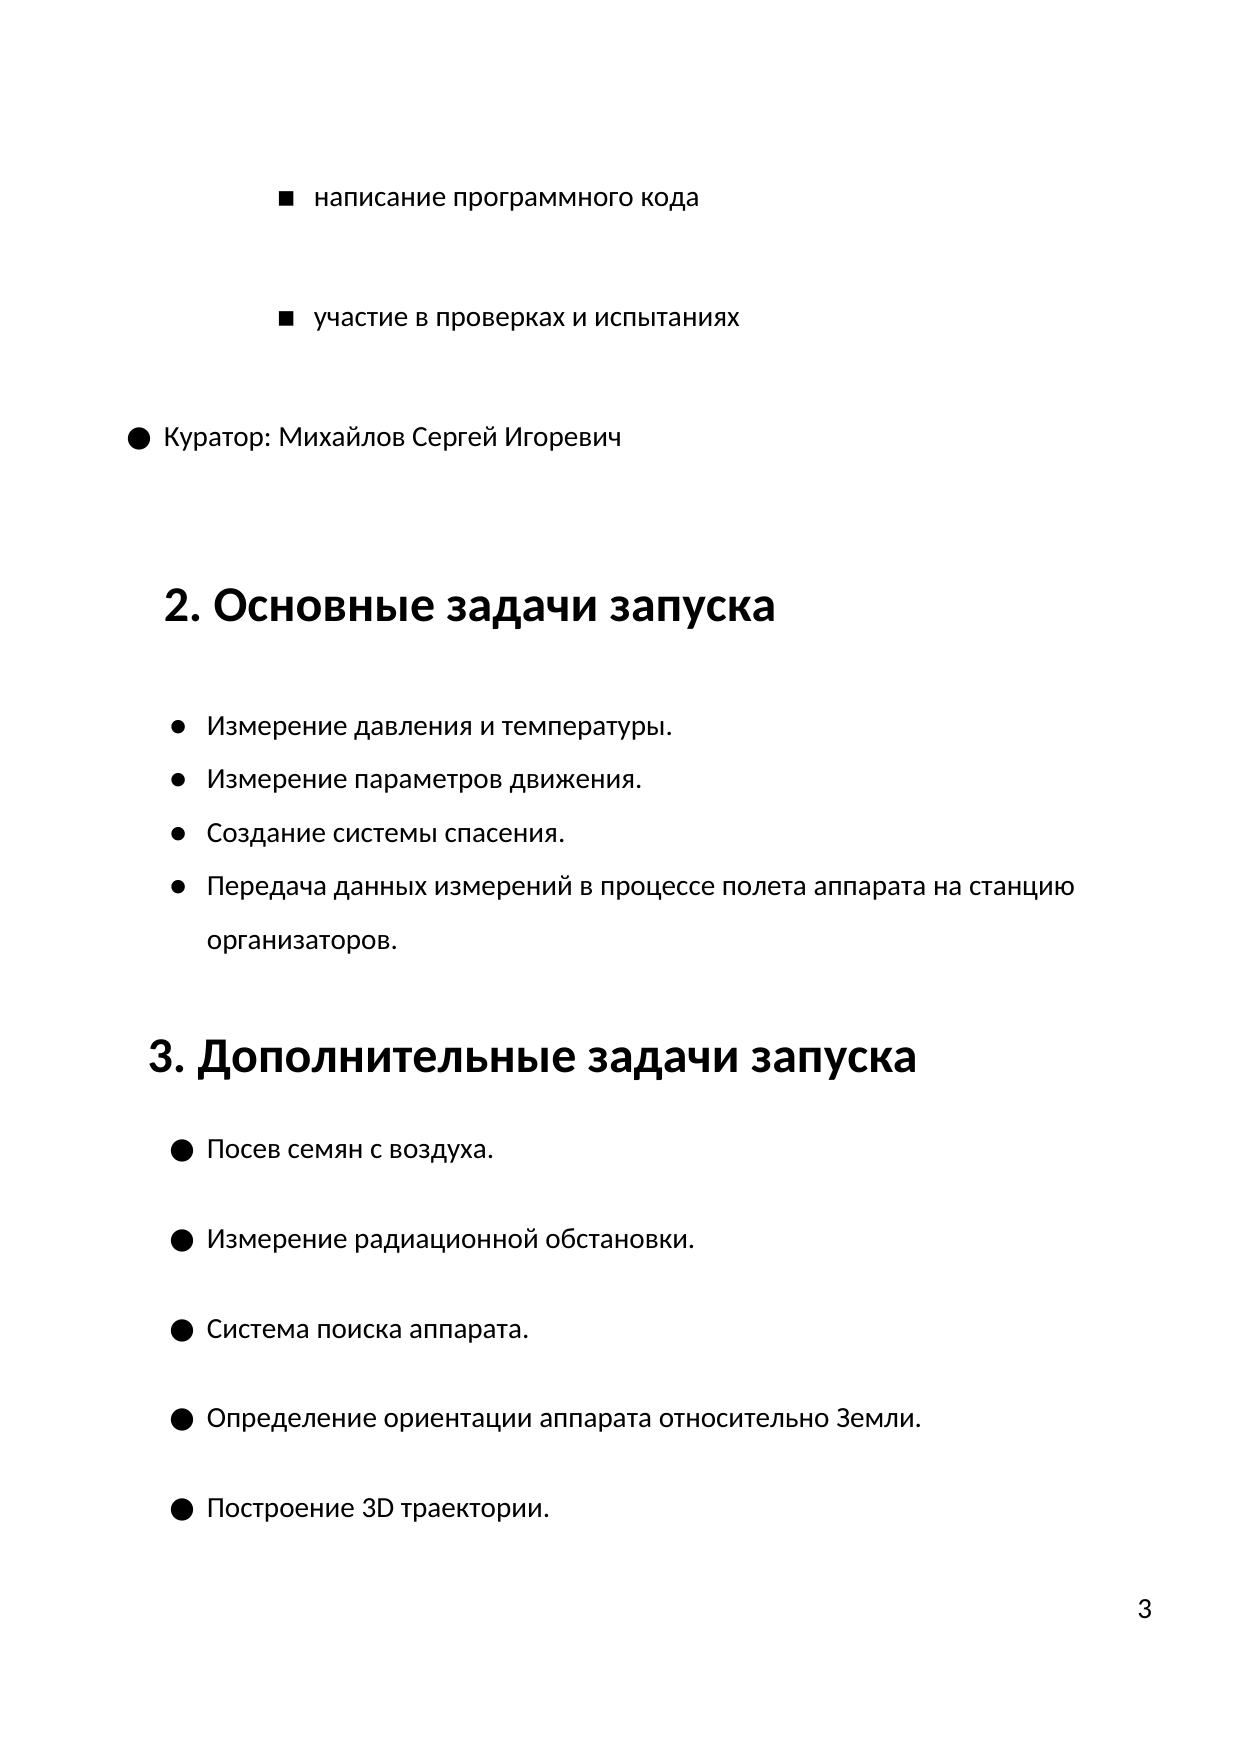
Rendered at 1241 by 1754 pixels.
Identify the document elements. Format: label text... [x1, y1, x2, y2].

subtitle 2. Основные задачи запуска [88, 572, 1152, 633]
list Измерение параметров движения. [169, 760, 1152, 796]
list Система поиска аппарата. [169, 1295, 1152, 1355]
list написание программного кода [276, 164, 1152, 223]
list Измерение давления и температуры. [169, 707, 1152, 743]
list Определение ориентации аппарата относительно Земли. [169, 1385, 1152, 1444]
list Создание системы спасения. [169, 814, 1152, 849]
subtitle 3. Дополнительные задачи запуска [147, 1024, 1152, 1085]
list Посев семян с воздуха. [169, 1116, 1152, 1176]
list Измерение радиационной обстановки. [169, 1205, 1152, 1265]
list участие в проверках и испытаниях [276, 283, 1152, 343]
list Построение 3D траектории. [169, 1474, 1152, 1534]
list Передача данных измерений в процессе полета аппарата на станцию организаторов. [169, 867, 1152, 956]
list Куратор: Михайлов Сергей Игоревич [126, 403, 1152, 463]
